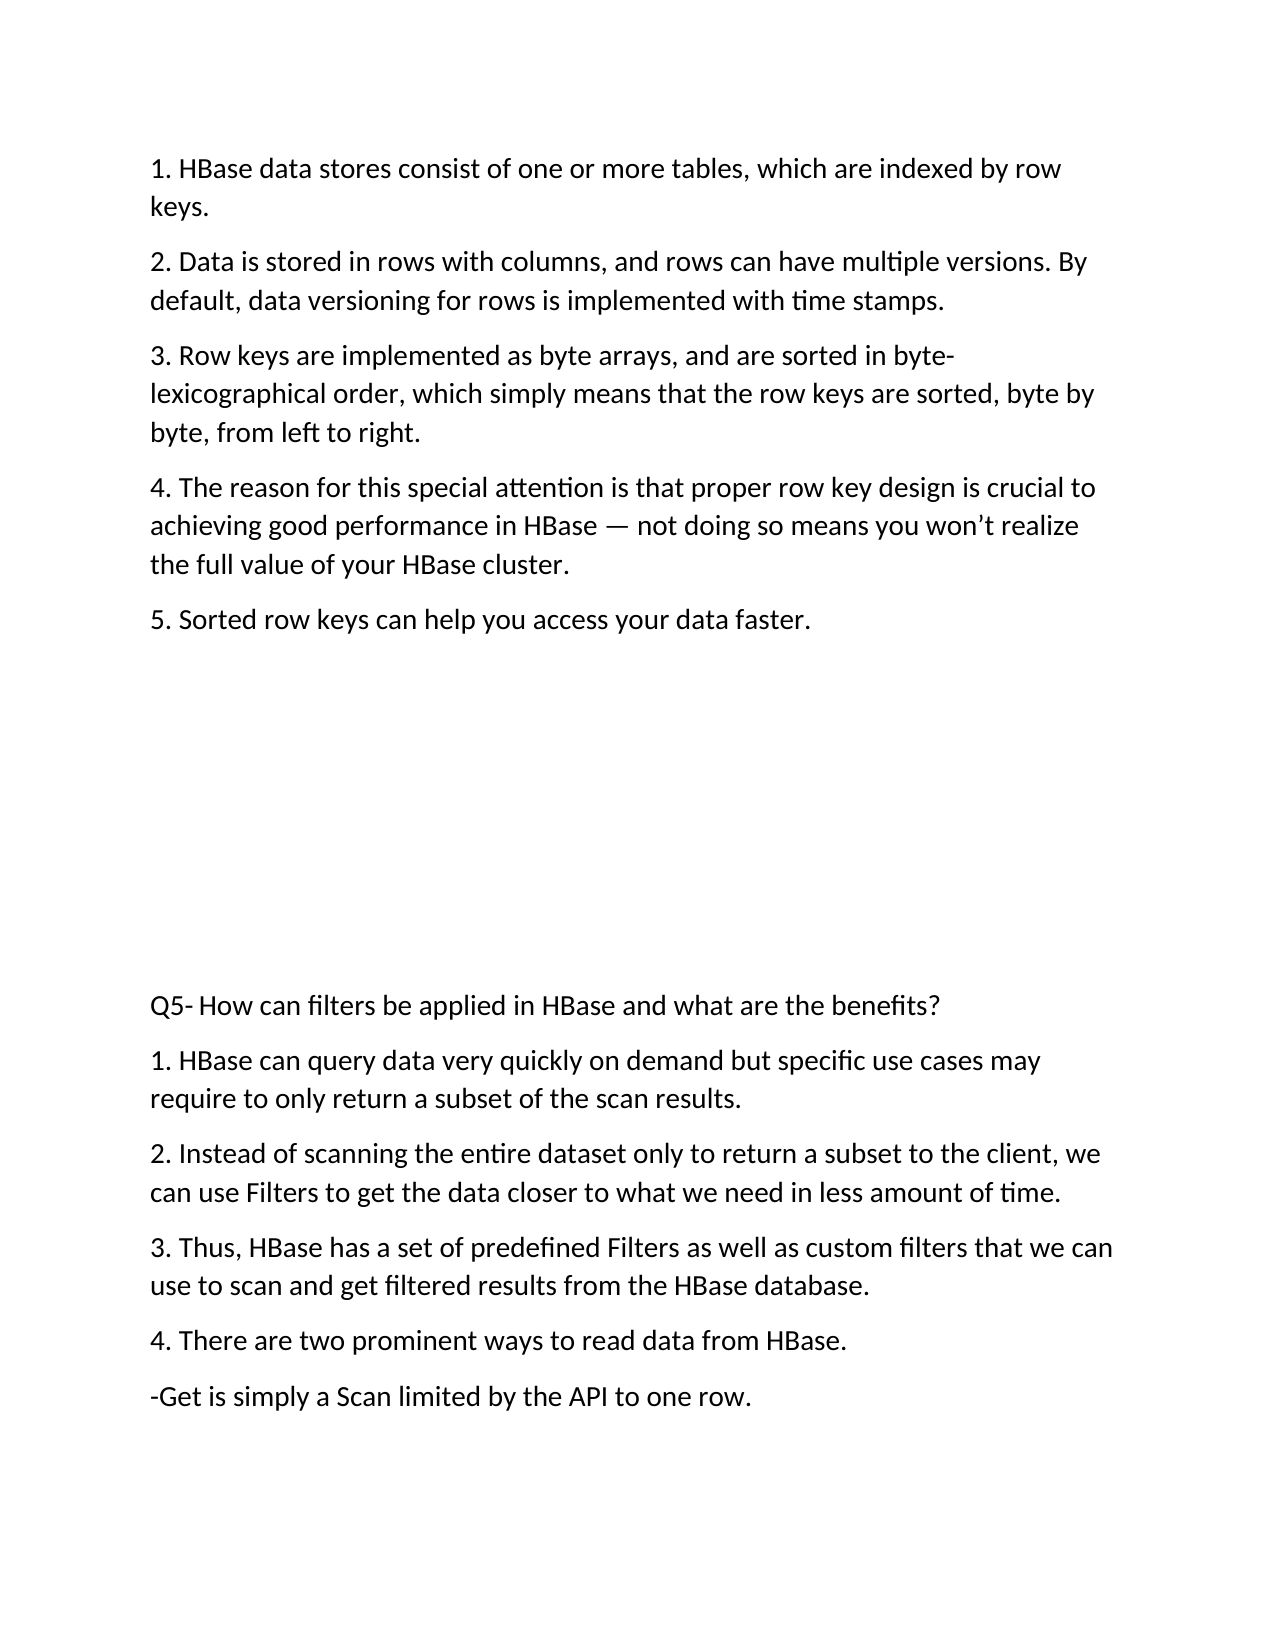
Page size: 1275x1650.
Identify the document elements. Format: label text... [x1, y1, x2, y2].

text 5. Sorted row keys can help you access your data faster. [150, 601, 1125, 637]
text 3. Row keys are implemented as byte arrays, and are sorted in byte-lexicographical order, which simply means that the row keys are sorted, byte by byte, from left to right. [150, 337, 1125, 449]
text 4. There are two prominent ways to read data from HBase. [150, 1322, 1125, 1358]
text Q5- How can filters be applied in HBase and what are the benefits? [150, 987, 1125, 1022]
text -Get is simply a Scan limited by the API to one row. [150, 1378, 1125, 1413]
text 1. HBase data stores consist of one or more tables, which are indexed by row keys. [150, 150, 1125, 224]
text 2. Instead of scanning the entire dataset only to return a subset to the client, we can use Filters to get the data closer to what we need in less amount of time. [150, 1135, 1125, 1209]
text 1. HBase can query data very quickly on demand but specific use cases may require to only return a subset of the scan results. [150, 1042, 1125, 1116]
text 2. Data is stored in rows with columns, and rows can have multiple versions. By default, data versioning for rows is implemented with time stamps. [150, 243, 1125, 318]
text 3. Thus, HBase has a set of predefined Filters as well as custom filters that we can use to scan and get filtered results from the HBase database. [150, 1229, 1125, 1303]
text 4. The reason for this special attention is that proper row key design is crucial to achieving good performance in HBase — not doing so means you won’t realize the full value of your HBase cluster. [150, 469, 1125, 582]
